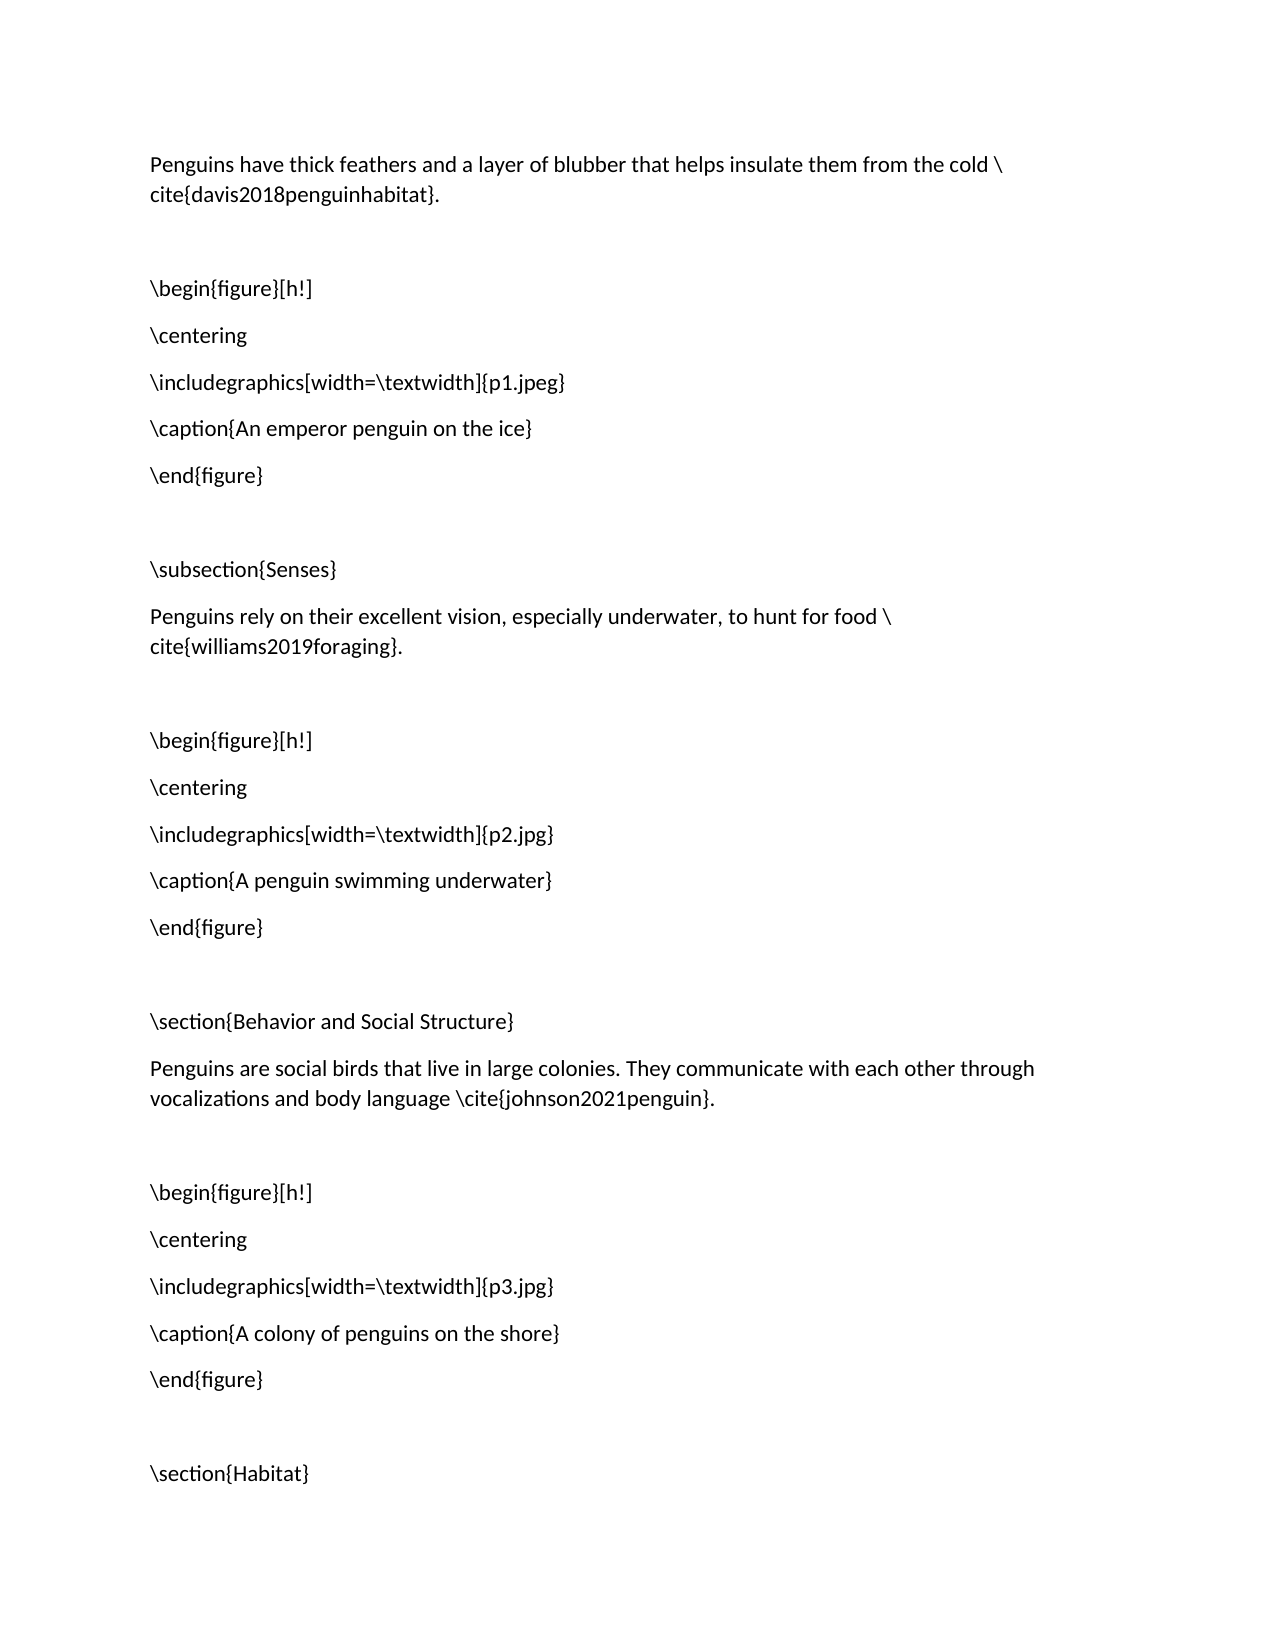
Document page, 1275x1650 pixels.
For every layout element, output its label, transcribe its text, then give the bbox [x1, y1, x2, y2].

text \includegraphics[width=\textwidth]{p1.jpeg} [150, 368, 1125, 396]
text \caption{An emperor penguin on the ice} [150, 414, 1125, 443]
text \end{figure} [150, 1366, 1125, 1394]
text \section{Behavior and Social Structure} [150, 1007, 1125, 1035]
text Penguins rely on their excellent vision, especially underwater, to hunt for food \cite{williams2019foraging}. [150, 602, 1125, 660]
text \caption{A colony of penguins on the shore} [150, 1319, 1125, 1347]
text Penguins are social birds that live in large colonies. They communicate with each other through vocalizations and body language \cite{johnson2021penguin}. [150, 1054, 1125, 1112]
text \begin{figure}[h!] [150, 1178, 1125, 1206]
text \centering [150, 773, 1125, 801]
text \begin{figure}[h!] [150, 726, 1125, 754]
text \includegraphics[width=\textwidth]{p2.jpg} [150, 820, 1125, 848]
text \centering [150, 321, 1125, 349]
text \end{figure} [150, 461, 1125, 489]
text \section{Habitat} [150, 1459, 1125, 1487]
text \end{figure} [150, 913, 1125, 942]
text \includegraphics[width=\textwidth]{p3.jpg} [150, 1272, 1125, 1300]
text Penguins have thick feathers and a layer of blubber that helps insulate them from the cold \cite{davis2018penguinhabitat}. [150, 150, 1125, 208]
text \subsection{Senses} [150, 555, 1125, 583]
text \caption{A penguin swimming underwater} [150, 867, 1125, 895]
text \centering [150, 1225, 1125, 1253]
text \begin{figure}[h!] [150, 274, 1125, 302]
